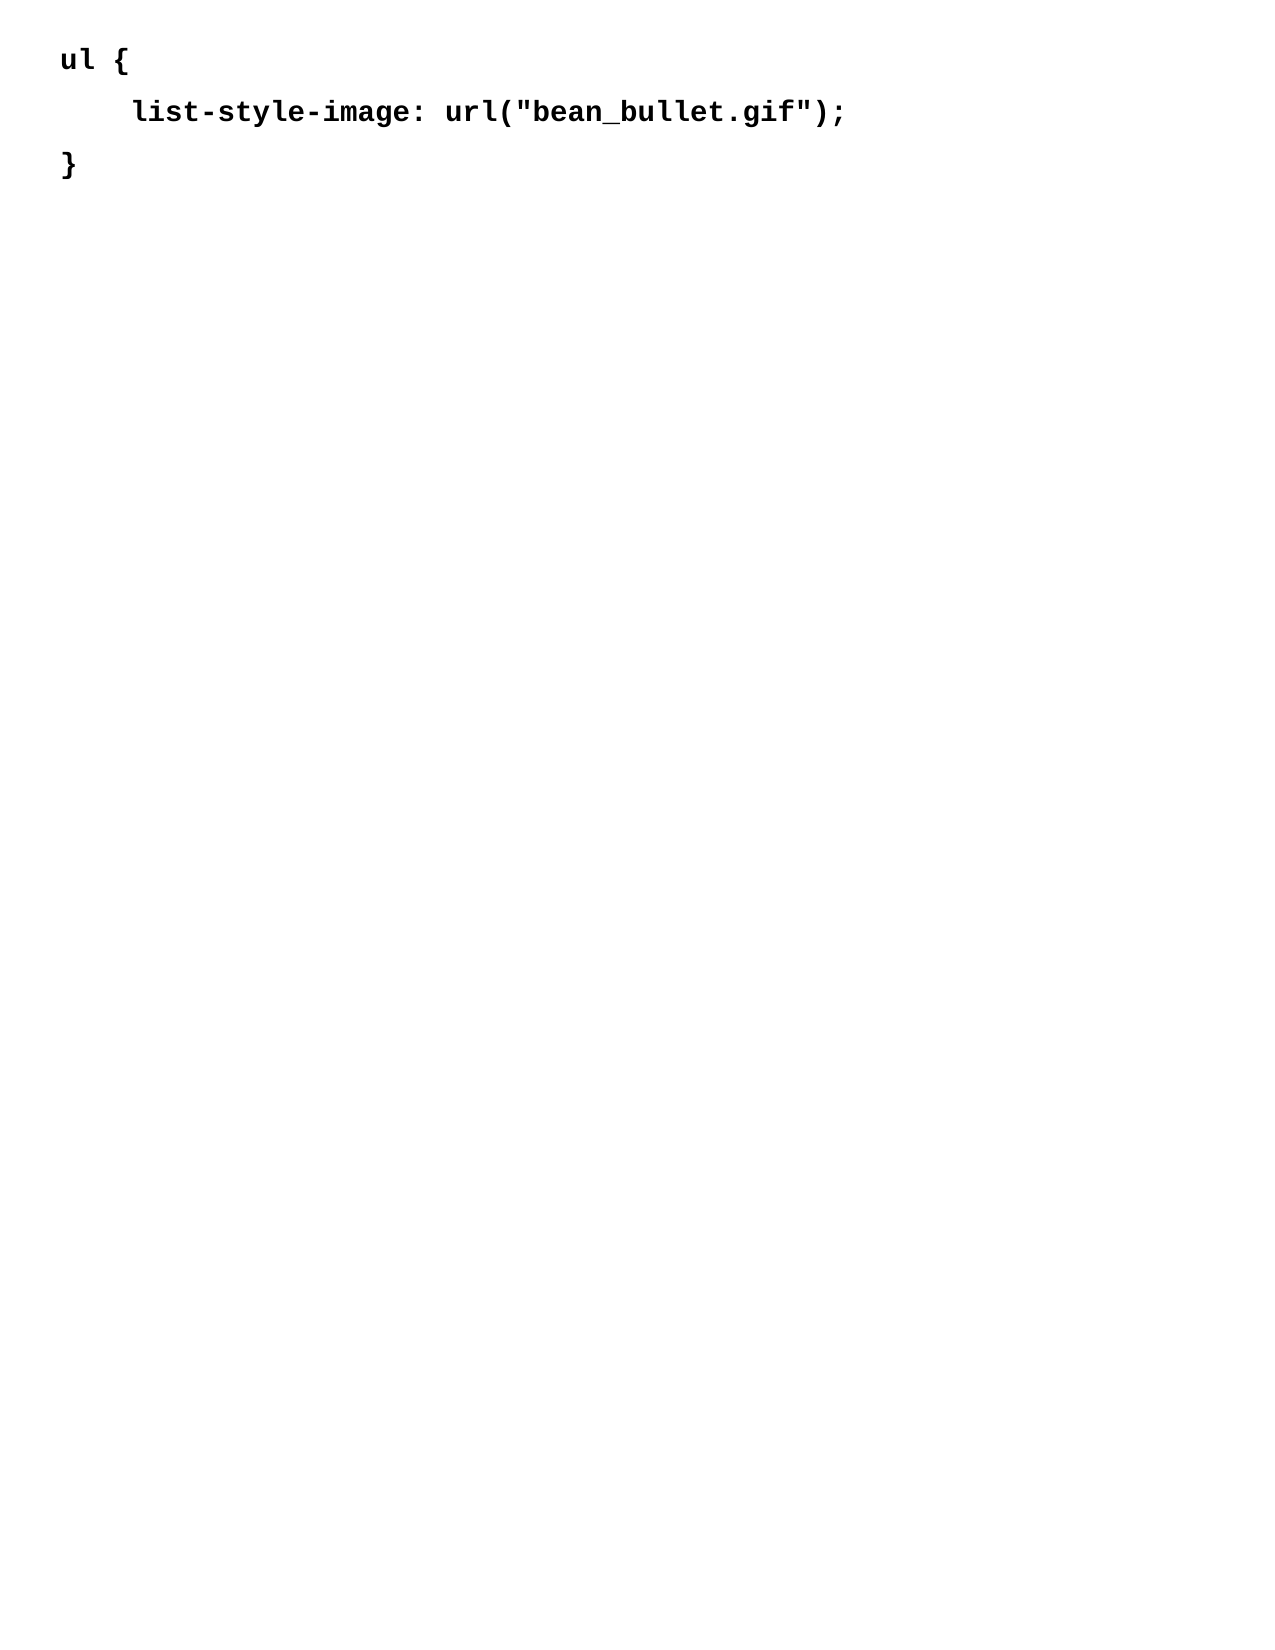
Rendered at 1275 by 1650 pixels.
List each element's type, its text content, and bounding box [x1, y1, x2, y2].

text ul { [60, 45, 1215, 78]
text list-style-image: url("bean_bullet.gif"); [60, 97, 1215, 130]
text } [60, 149, 1215, 183]
